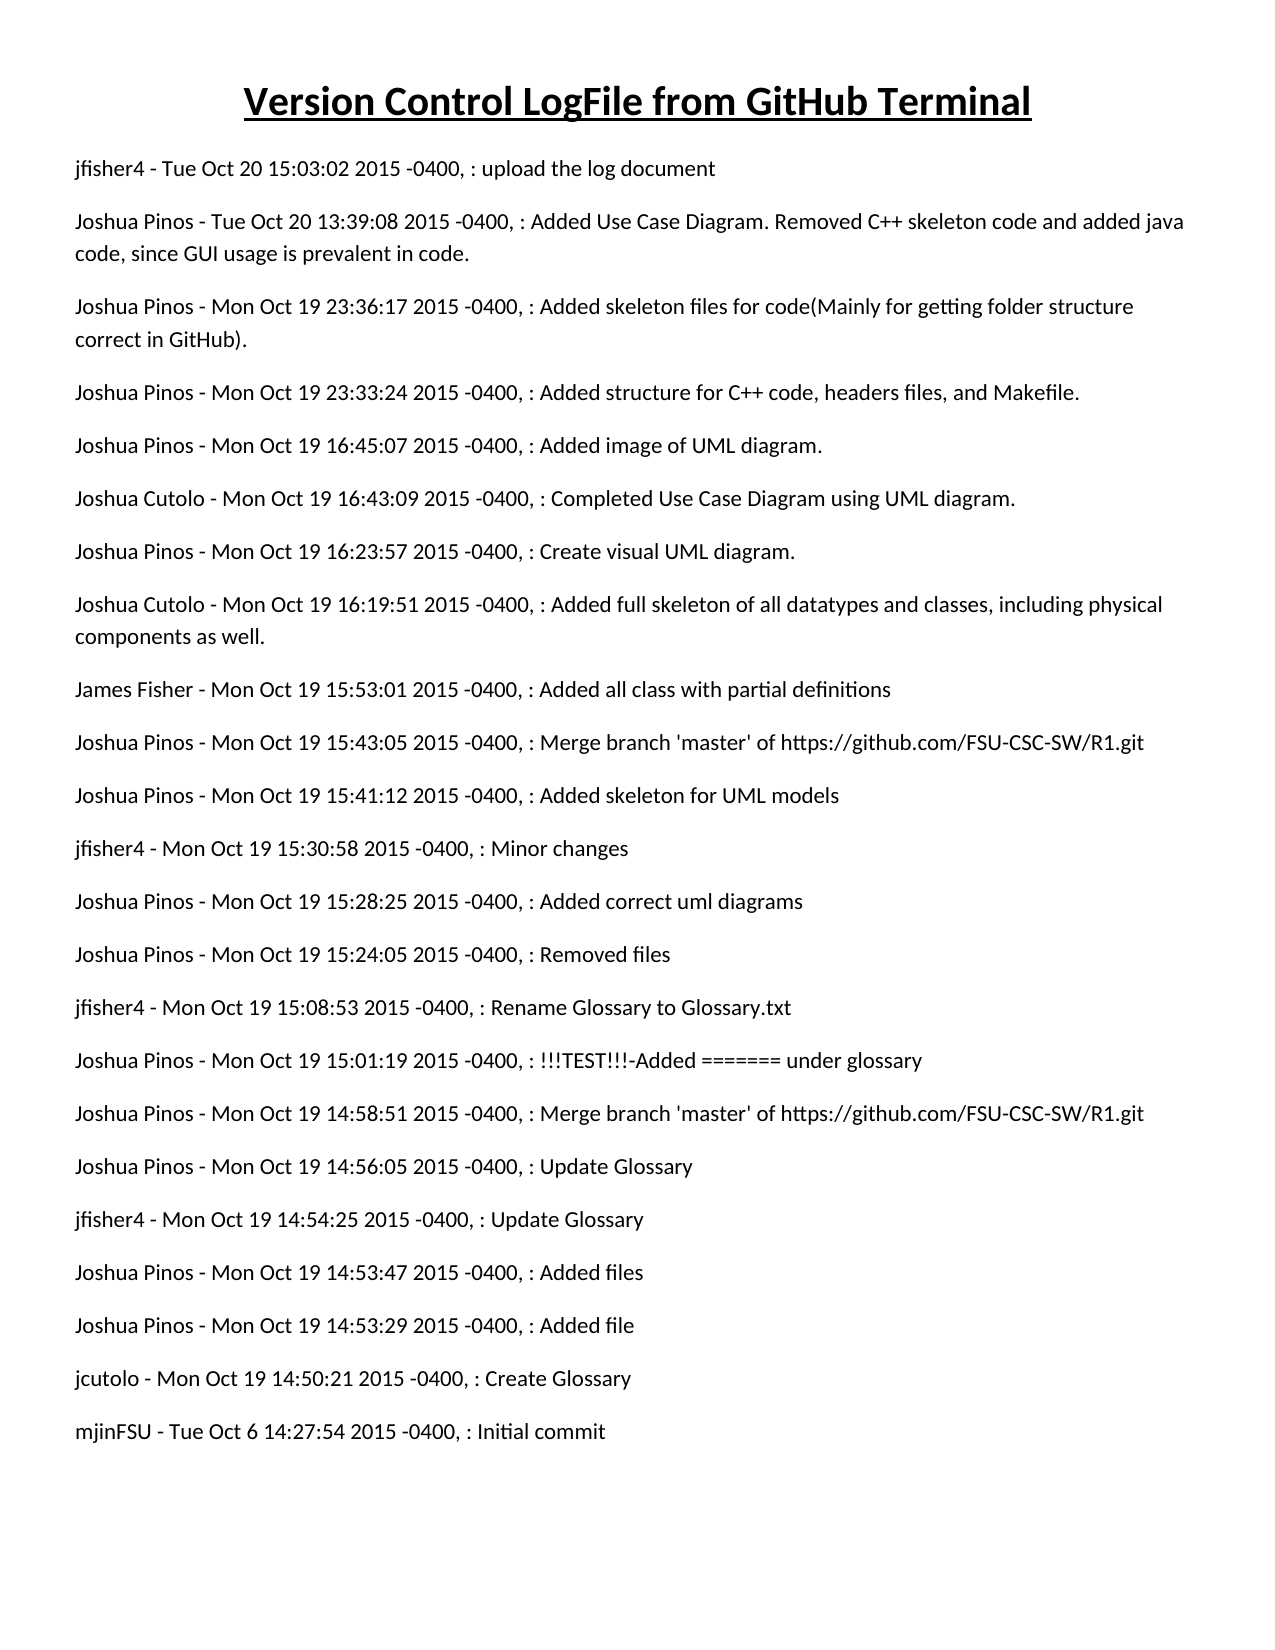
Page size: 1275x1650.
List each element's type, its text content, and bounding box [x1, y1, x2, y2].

text Joshua Pinos - Mon Oct 19 15:28:25 2015 -0400, : Added correct uml diagrams [75, 887, 1200, 915]
text jfisher4 - Mon Oct 19 15:08:53 2015 -0400, : Rename Glossary to Glossary.txt [75, 993, 1200, 1021]
text Joshua Pinos - Mon Oct 19 14:53:29 2015 -0400, : Added file [75, 1311, 1200, 1339]
text jfisher4 - Mon Oct 19 15:30:58 2015 -0400, : Minor changes [75, 834, 1200, 862]
text James Fisher - Mon Oct 19 15:53:01 2015 -0400, : Added all class with partial definitions [75, 675, 1200, 703]
text jcutolo - Mon Oct 19 14:50:21 2015 -0400, : Create Glossary [75, 1364, 1200, 1392]
text Joshua Pinos - Mon Oct 19 14:58:51 2015 -0400, : Merge branch 'master' of https://github.com/FSU-CSC-SW/R1.git [75, 1099, 1200, 1127]
text Joshua Pinos - Mon Oct 19 15:41:12 2015 -0400, : Added skeleton for UML models [75, 781, 1200, 809]
text mjinFSU - Tue Oct 6 14:27:54 2015 -0400, : Initial commit [75, 1417, 1200, 1445]
text Joshua Cutolo - Mon Oct 19 16:43:09 2015 -0400, : Completed Use Case Diagram using UML diagram. [75, 484, 1200, 512]
text Joshua Pinos - Mon Oct 19 14:53:47 2015 -0400, : Added files [75, 1258, 1200, 1286]
text jfisher4 - Mon Oct 19 14:54:25 2015 -0400, : Update Glossary [75, 1205, 1200, 1233]
text Joshua Pinos - Mon Oct 19 15:24:05 2015 -0400, : Removed files [75, 940, 1200, 968]
text jfisher4 - Tue Oct 20 15:03:02 2015 -0400, : upload the log document [75, 154, 1200, 182]
text Joshua Pinos - Mon Oct 19 15:01:19 2015 -0400, : !!!TEST!!!-Added ======= under glossary [75, 1046, 1200, 1074]
text Joshua Pinos - Mon Oct 19 16:23:57 2015 -0400, : Create visual UML diagram. [75, 537, 1200, 565]
text Joshua Pinos - Mon Oct 19 15:43:05 2015 -0400, : Merge branch 'master' of https://github.com/FSU-CSC-SW/R1.git [75, 728, 1200, 756]
text Version Control LogFile from GitHub Terminal [75, 75, 1200, 126]
text Joshua Pinos - Mon Oct 19 16:45:07 2015 -0400, : Added image of UML diagram. [75, 431, 1200, 459]
text Joshua Cutolo - Mon Oct 19 16:19:51 2015 -0400, : Added full skeleton of all datatypes and classes, including physical components as well. [75, 590, 1200, 650]
text Joshua Pinos - Mon Oct 19 23:36:17 2015 -0400, : Added skeleton files for code(Mainly for getting folder structure correct in GitHub). [75, 292, 1200, 353]
text Joshua Pinos - Mon Oct 19 23:33:24 2015 -0400, : Added structure for C++ code, headers files, and Makefile. [75, 378, 1200, 406]
text Joshua Pinos - Mon Oct 19 14:56:05 2015 -0400, : Update Glossary [75, 1152, 1200, 1180]
text Joshua Pinos - Tue Oct 20 13:39:08 2015 -0400, : Added Use Case Diagram. Removed C++ skeleton code and added java code, since GUI usage is prevalent in code. [75, 207, 1200, 267]
